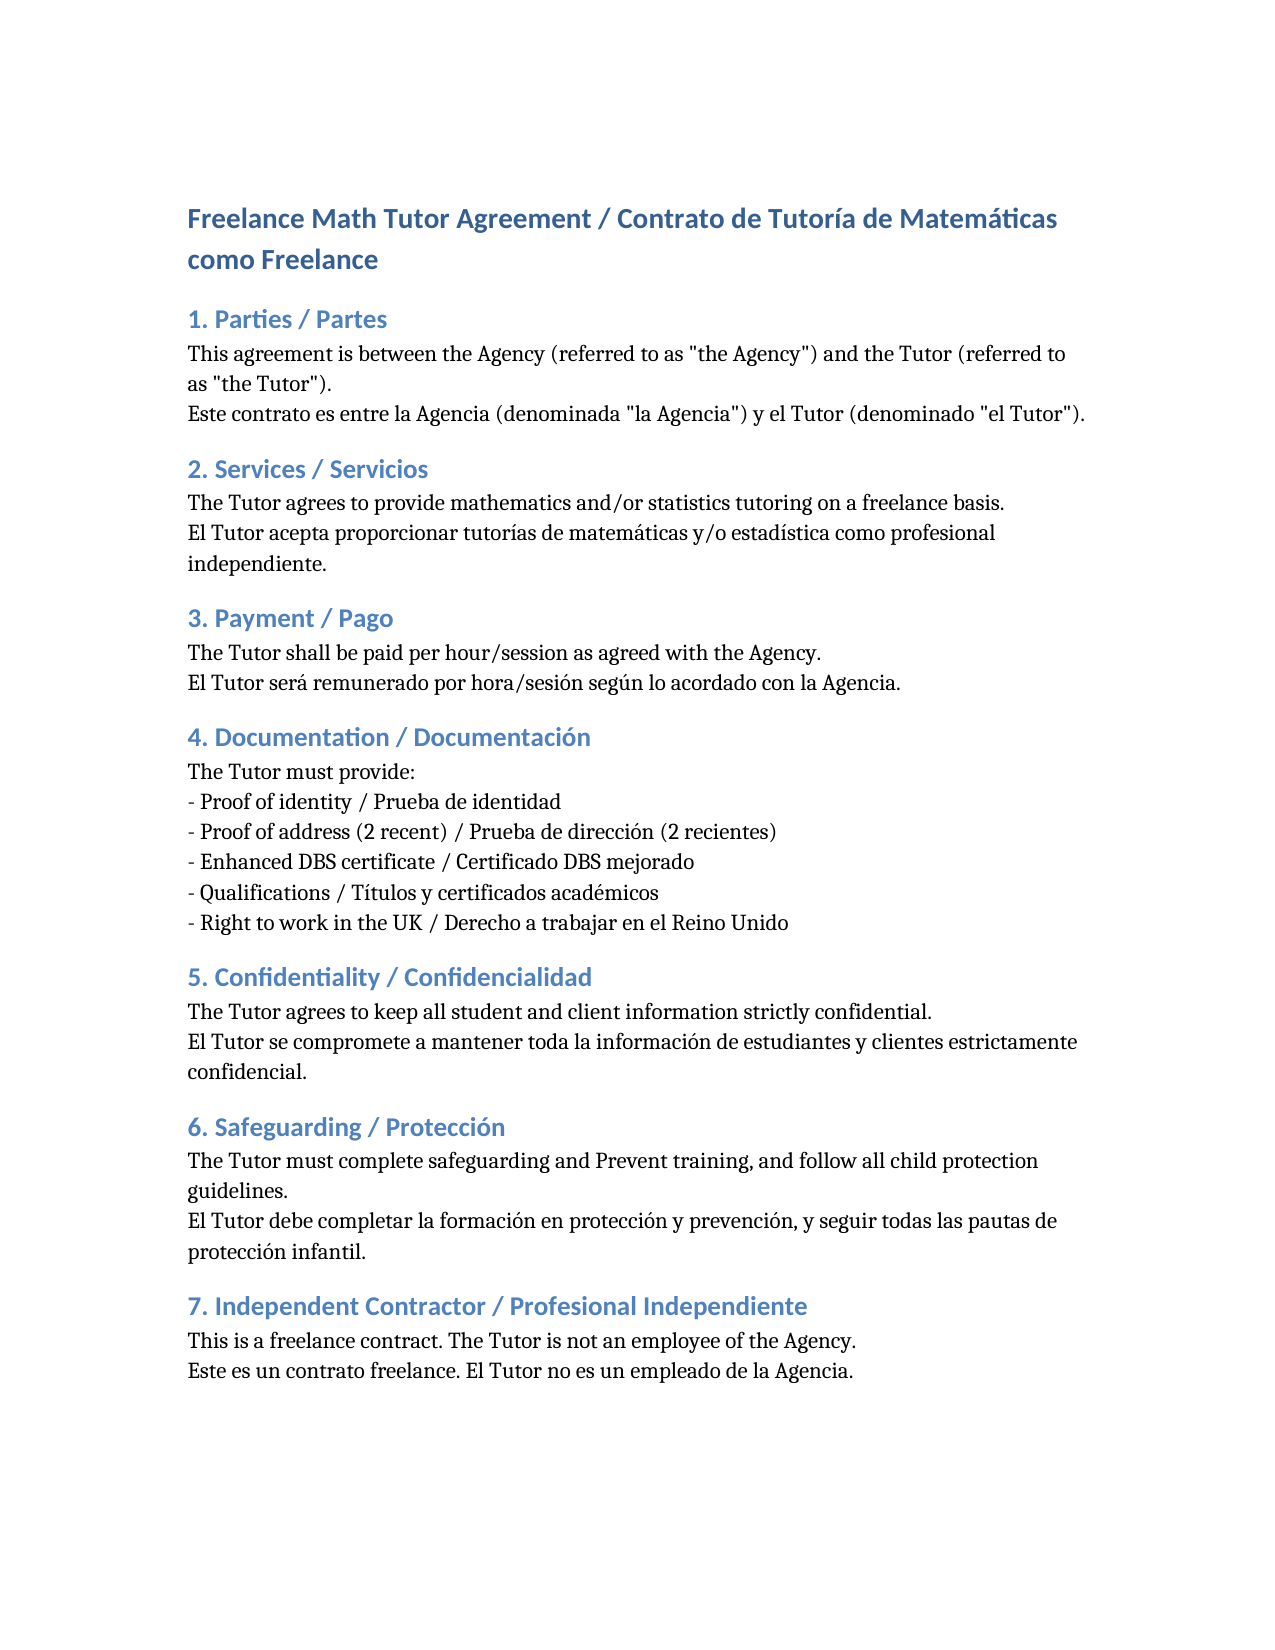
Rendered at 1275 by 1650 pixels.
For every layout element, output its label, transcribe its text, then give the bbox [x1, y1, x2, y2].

text This is a freelance contract. The Tutor is not an employee of the Agency. Este es un contrato freelance. El Tutor no es un empleado de la Agencia. [187, 1327, 1087, 1384]
text The Tutor must complete safeguarding and Prevent training, and follow all child protection guidelines. El Tutor debe completar la formación en protección y prevención, y seguir todas las pautas de protección infantil. [187, 1148, 1087, 1265]
subtitle 4. Documentation / Documentación [187, 721, 1087, 754]
subtitle 1. Parties / Partes [187, 303, 1087, 336]
subtitle Freelance Math Tutor Agreement / Contrato de Tutoría de Matemáticas como Freelance [187, 200, 1087, 277]
text The Tutor agrees to provide mathematics and/or statistics tutoring on a freelance basis. El Tutor acepta proporcionar tutorías de matemáticas y/o estadística como profesional independiente. [187, 490, 1087, 577]
subtitle 6. Safeguarding / Protección [187, 1110, 1087, 1143]
subtitle 7. Independent Contractor / Profesional Independiente [187, 1289, 1087, 1323]
subtitle 5. Confidentiality / Confidencialidad [187, 961, 1087, 994]
text The Tutor shall be paid per hour/session as agreed with the Agency. El Tutor será remunerado por hora/sesión según lo acordado con la Agencia. [187, 639, 1087, 696]
text This agreement is between the Agency (referred to as "the Agency") and the Tutor (referred to as "the Tutor"). Este contrato es entre la Agencia (denominada "la Agencia") y el Tutor (denominado "el Tutor"). [187, 341, 1087, 427]
subtitle 2. Services / Servicios [187, 452, 1087, 485]
subtitle 3. Payment / Pago [187, 601, 1087, 634]
text The Tutor agrees to keep all student and client information strictly confidential. El Tutor se compromete a mantener toda la información de estudiantes y clientes estrictamente confidencial. [187, 998, 1087, 1085]
text The Tutor must provide: - Proof of identity / Prueba de identidad - Proof of address (2 recent) / Prueba de dirección (2 recientes) - Enhanced DBS certificate / Certificado DBS mejorado - Qualifications / Títulos y certificados académicos - Right to work in the UK / Derecho a trabajar en el Reino Unido [187, 758, 1087, 936]
